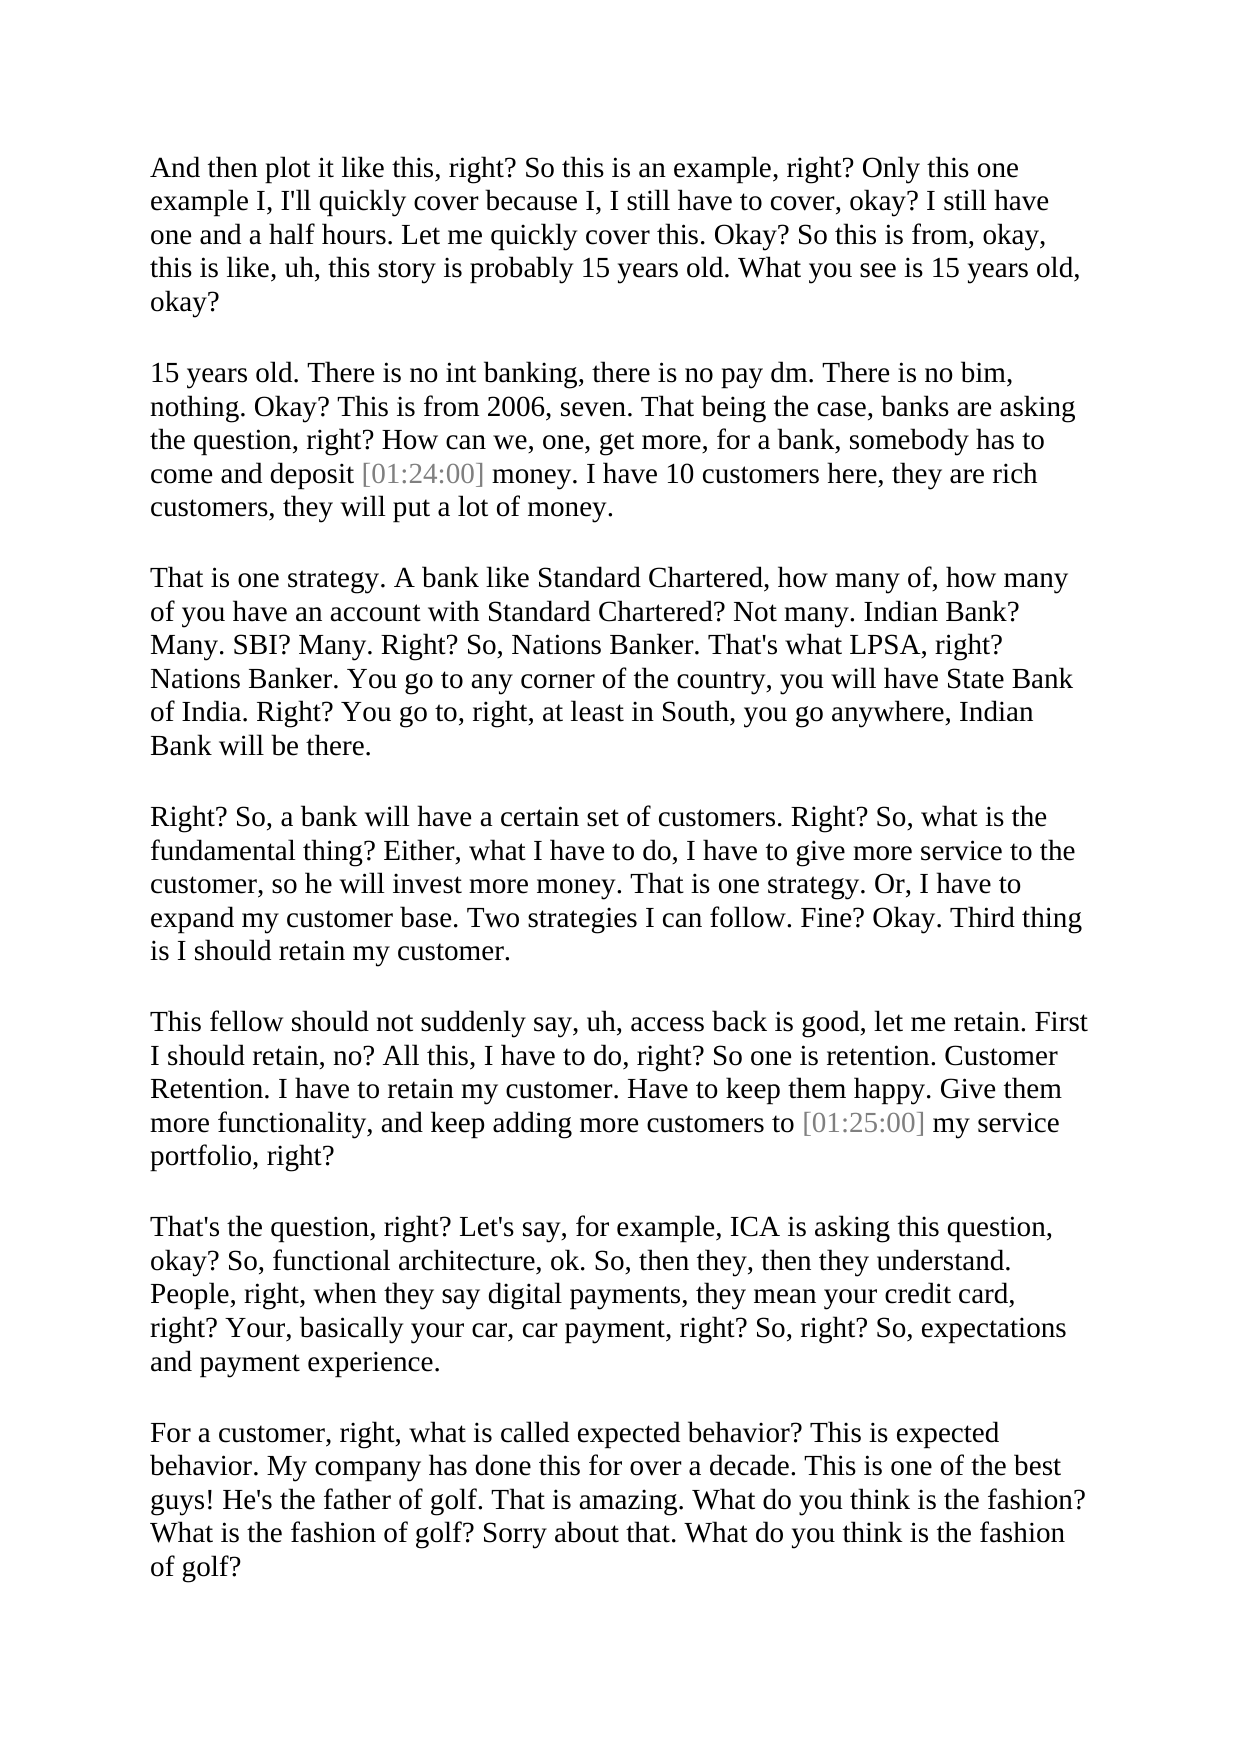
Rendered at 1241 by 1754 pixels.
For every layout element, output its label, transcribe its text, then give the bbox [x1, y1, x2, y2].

text Right? So, a bank will have a certain set of customers. Right? So, what is the fundamental thing? Either, what I have to do, I have to give more service to the customer, so he will invest more money. That is one strategy. Or, I have to expand my customer base. Two strategies I can follow. Fine? Okay. Third thing is I should retain my customer. [150, 799, 1090, 967]
text For a customer, right, what is called expected behavior? This is expected behavior. My company has done this for over a decade. This is one of the best guys! He's the father of golf. That is amazing. What do you think is the fashion? What is the fashion of golf? Sorry about that. What do you think is the fashion of golf? [150, 1415, 1090, 1582]
text And then plot it like this, right? So this is an example, right? Only this one example I, I'll quickly cover because I, I still have to cover, okay? I still have one and a half hours. Let me quickly cover this. Okay? So this is from, okay, this is like, uh, this story is probably 15 years old. What you see is 15 years old, okay? [150, 150, 1090, 318]
text That's the question, right? Let's say, for example, ICA is asking this question, okay? So, functional architecture, ok. So, then they, then they understand. People, right, when they say digital payments, they mean your credit card, right? Your, basically your car, car payment, right? So, right? So, expectations and payment experience. [150, 1209, 1090, 1377]
text 15 years old. There is no int banking, there is no pay dm. There is no bim, nothing. Okay? This is from 2006, seven. That being the case, banks are asking the question, right? How can we, one, get more, for a bank, somebody has to come and deposit [01:24:00] money. I have 10 customers here, they are rich customers, they will put a lot of money. [150, 355, 1090, 523]
text That is one strategy. A bank like Standard Chartered, how many of, how many of you have an account with Standard Chartered? Not many. Indian Bank? Many. SBI? Many. Right? So, Nations Banker. That's what LPSA, right? Nations Banker. You go to any corner of the country, you will have State Bank of India. Right? You go to, right, at least in South, you go anywhere, Indian Bank will be there. [150, 560, 1090, 762]
text This fellow should not suddenly say, uh, access back is good, let me retain. First I should retain, no? All this, I have to do, right? So one is retention. Customer Retention. I have to retain my customer. Have to keep them happy. Give them more functionality, and keep adding more customers to [01:25:00] my service portfolio, right? [150, 1004, 1090, 1172]
